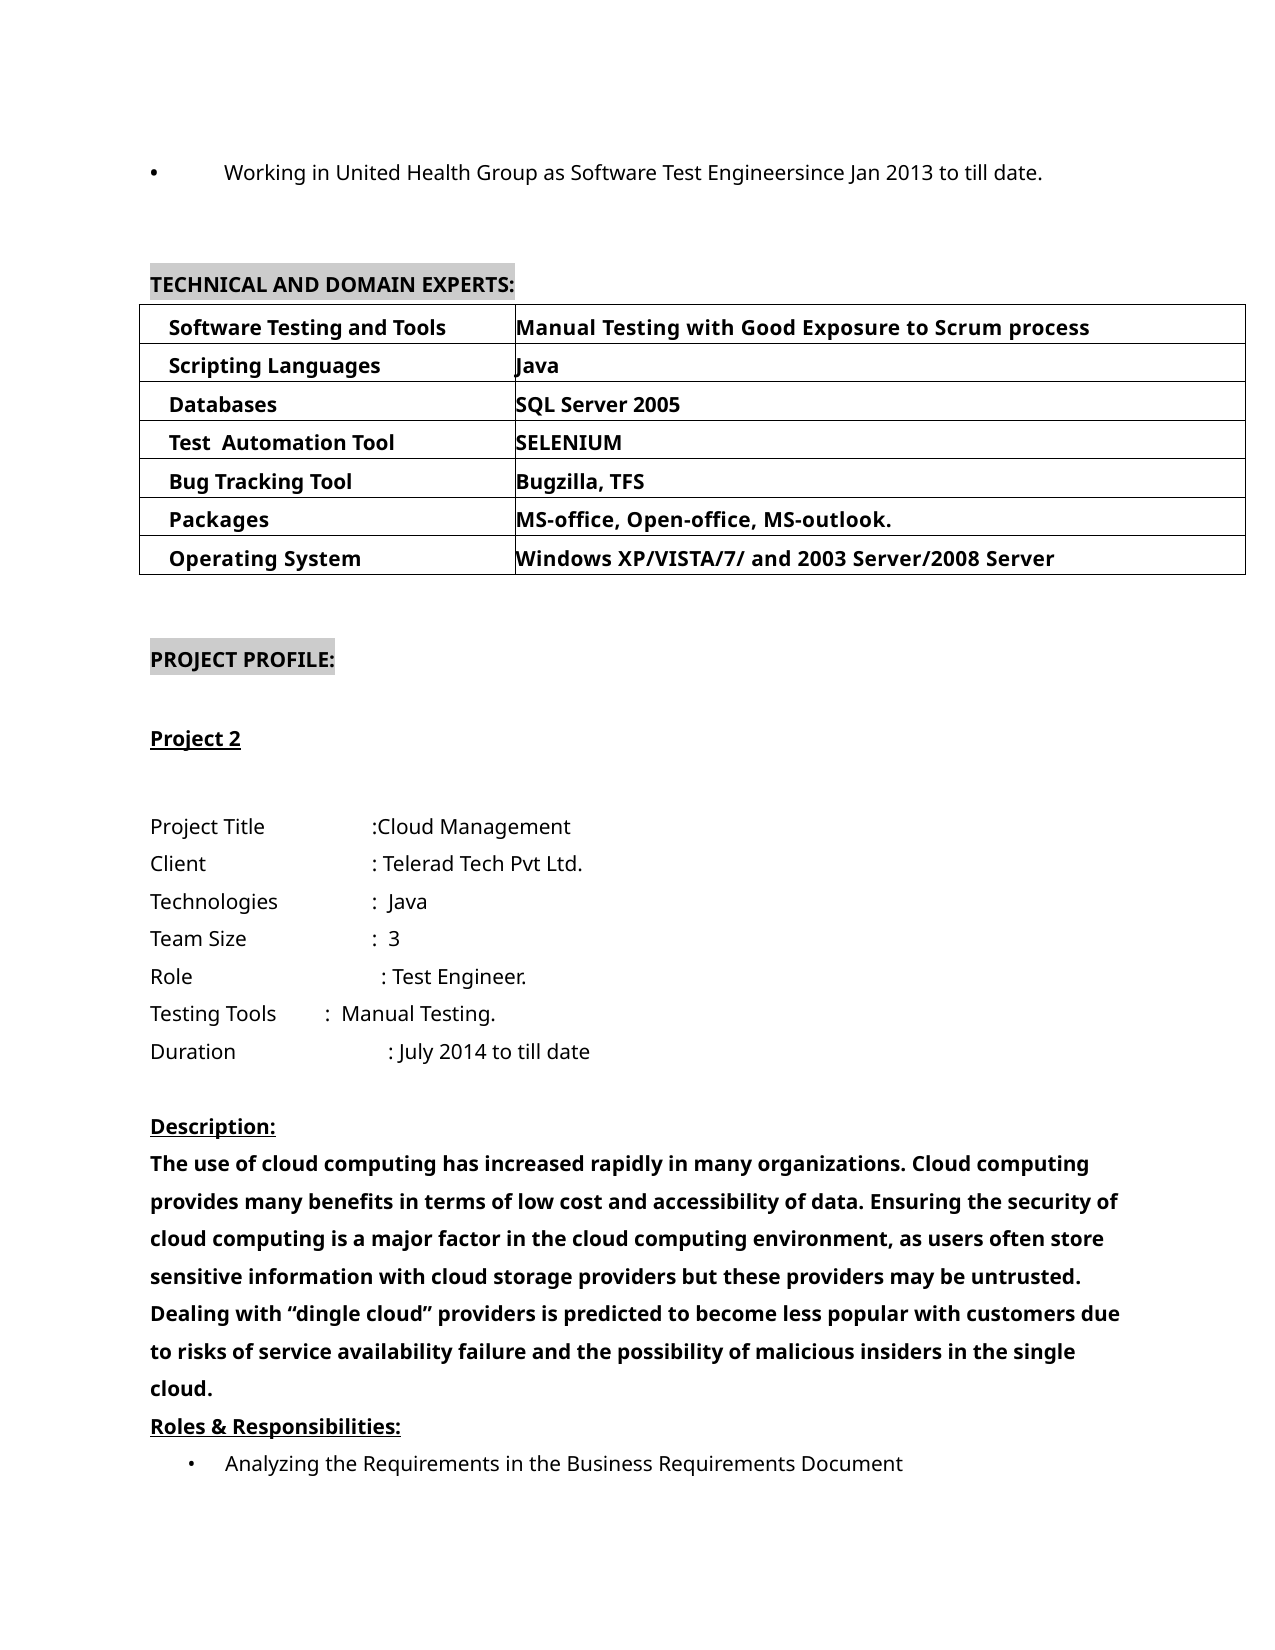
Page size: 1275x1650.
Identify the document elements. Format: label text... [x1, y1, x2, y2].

table_cell Packages [140, 498, 515, 535]
table_cell Windows XP/VISTA/7/ and 2003 Server/2008 Server [516, 536, 1245, 574]
table_cell Test Automation Tool [140, 421, 515, 458]
list Working in United Health Group as Software Test Engineersince Jan 2013 to till date. [150, 150, 1125, 187]
table_cell SELENIUM [516, 421, 1245, 458]
text Description: [150, 1104, 1125, 1142]
text PROJECT PROFILE: [150, 637, 1125, 675]
table_cell Databases [140, 382, 515, 420]
text Duration : July 2014 to till date [150, 1029, 1125, 1067]
table_cell SQL Server 2005 [516, 382, 1245, 420]
text Technologies : Java [150, 879, 1125, 917]
text Client : Telerad Tech Pvt Ltd. [150, 842, 1125, 879]
text Testing Tools : Manual Testing. [150, 992, 1125, 1029]
table_cell Operating System [140, 536, 515, 574]
text Team Size : 3 [150, 917, 1125, 954]
table_cell Bug Tracking Tool [140, 459, 515, 497]
table_header Software Testing and Tools [140, 305, 515, 343]
table_cell Java [516, 344, 1245, 381]
text Role : Test Engineer. [150, 954, 1125, 992]
table_header Manual Testing with Good Exposure to Scrum process [516, 305, 1245, 343]
table_cell Scripting Languages [140, 344, 515, 381]
text The use of cloud computing has increased rapidly in many organizations. Cloud computing provides many benefits in terms of low cost and accessibility of data. Ensuring the security of cloud computing is a major factor in the cloud computing environment, as users often store sensitive information with cloud storage providers but these providers may be untrusted. Dealing with “dingle cloud” providers is predicted to become less popular with customers due to risks of service availability failure and the possibility of malicious insiders in the single cloud. [150, 1142, 1125, 1404]
table_cell Bugzilla, TFS [516, 459, 1245, 497]
text TECHNICAL AND DOMAIN EXPERTS: [150, 262, 1125, 300]
text Roles & Responsibilities: [150, 1404, 1125, 1442]
text Project 2 [150, 717, 1125, 754]
table_cell MS-office, Open-office, MS-outlook. [516, 498, 1245, 535]
text Project Title :Cloud Management [150, 804, 1125, 842]
list Analyzing the Requirements in the Business Requirements Document [187, 1442, 1125, 1479]
